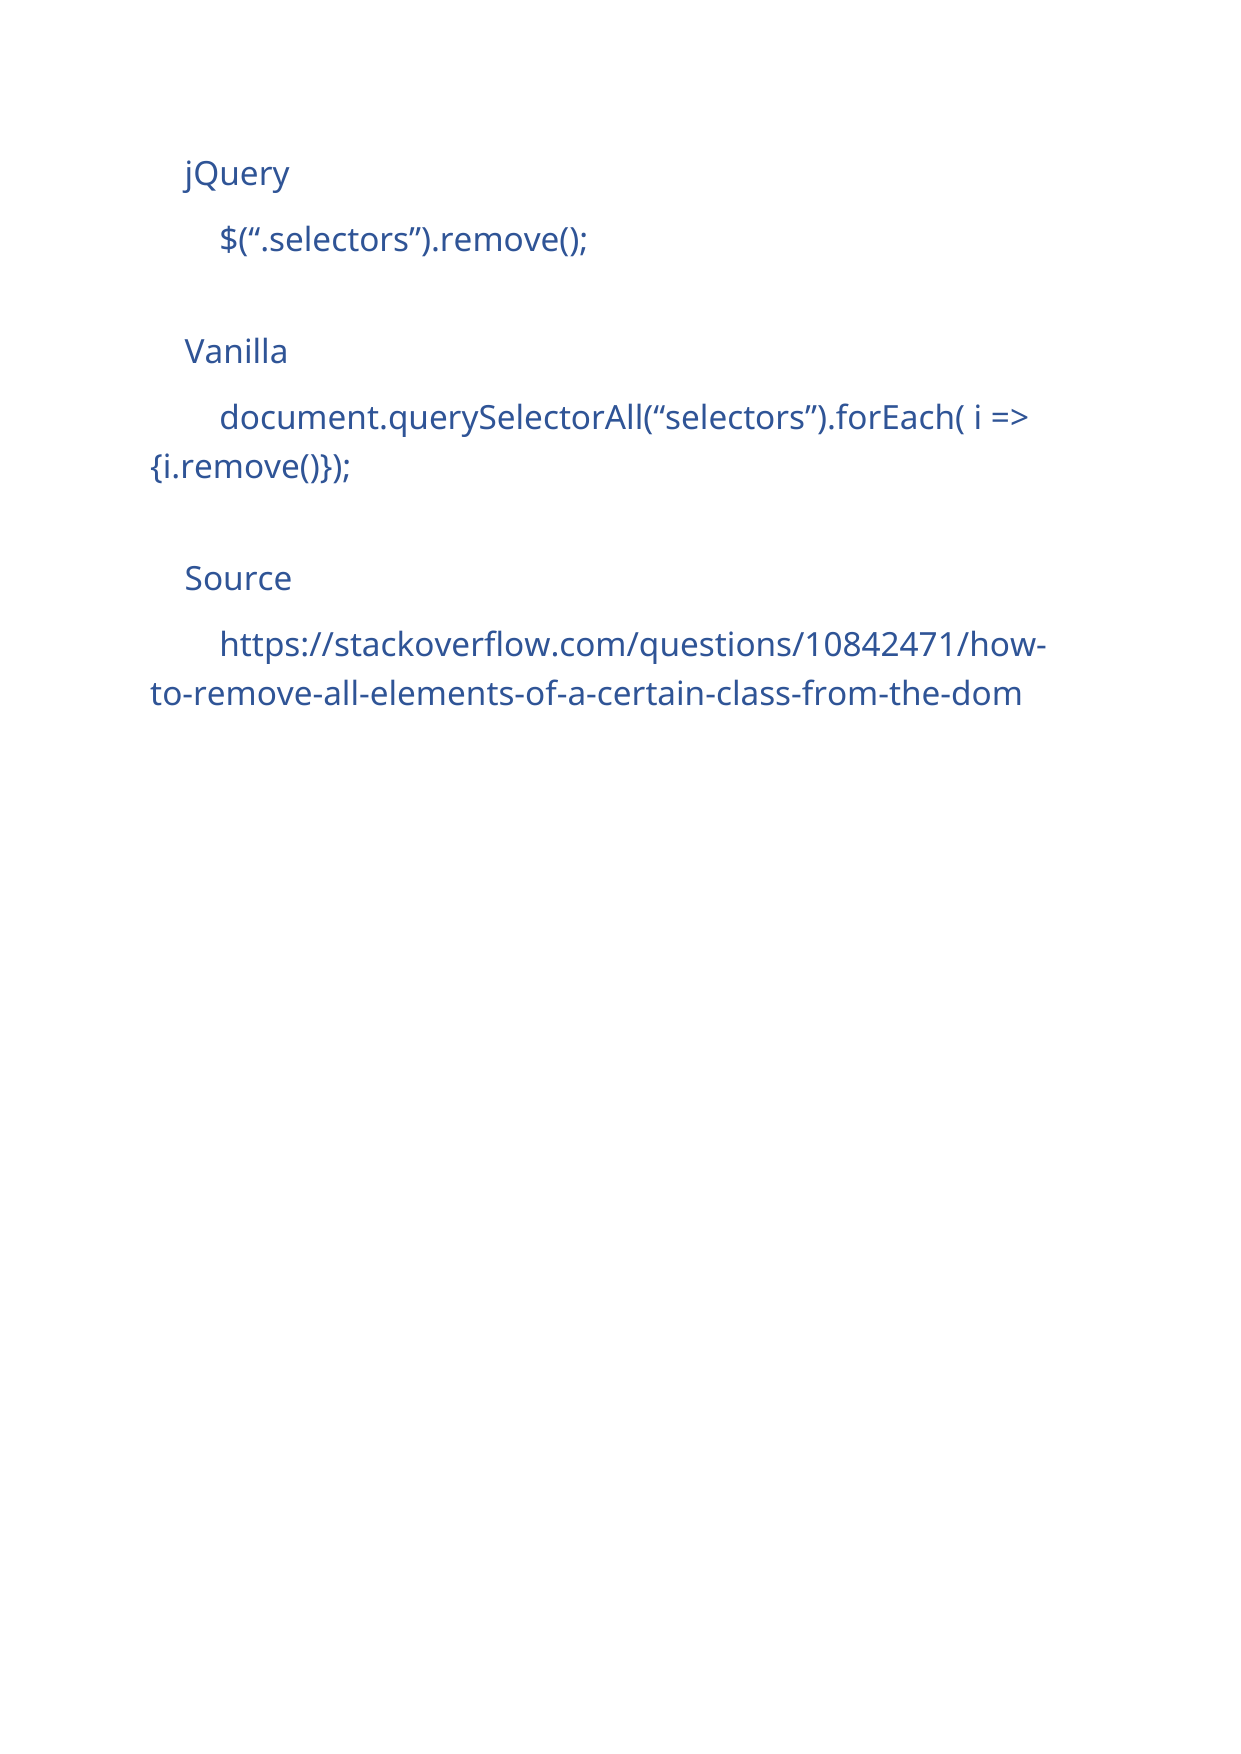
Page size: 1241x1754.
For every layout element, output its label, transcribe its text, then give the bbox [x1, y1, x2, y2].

text jQuery [150, 150, 1090, 195]
text $(“.selectors”).remove(); [150, 216, 1090, 261]
text document.querySelectorAll(“selectors”).forEach( i => {i.remove()}); [150, 394, 1090, 488]
text Source [150, 555, 1090, 601]
text https://stackoverflow.com/questions/10842471/how-to-remove-all-elements-of-a-certain-class-from-the-dom [150, 621, 1090, 715]
text Vanilla [150, 328, 1090, 373]
